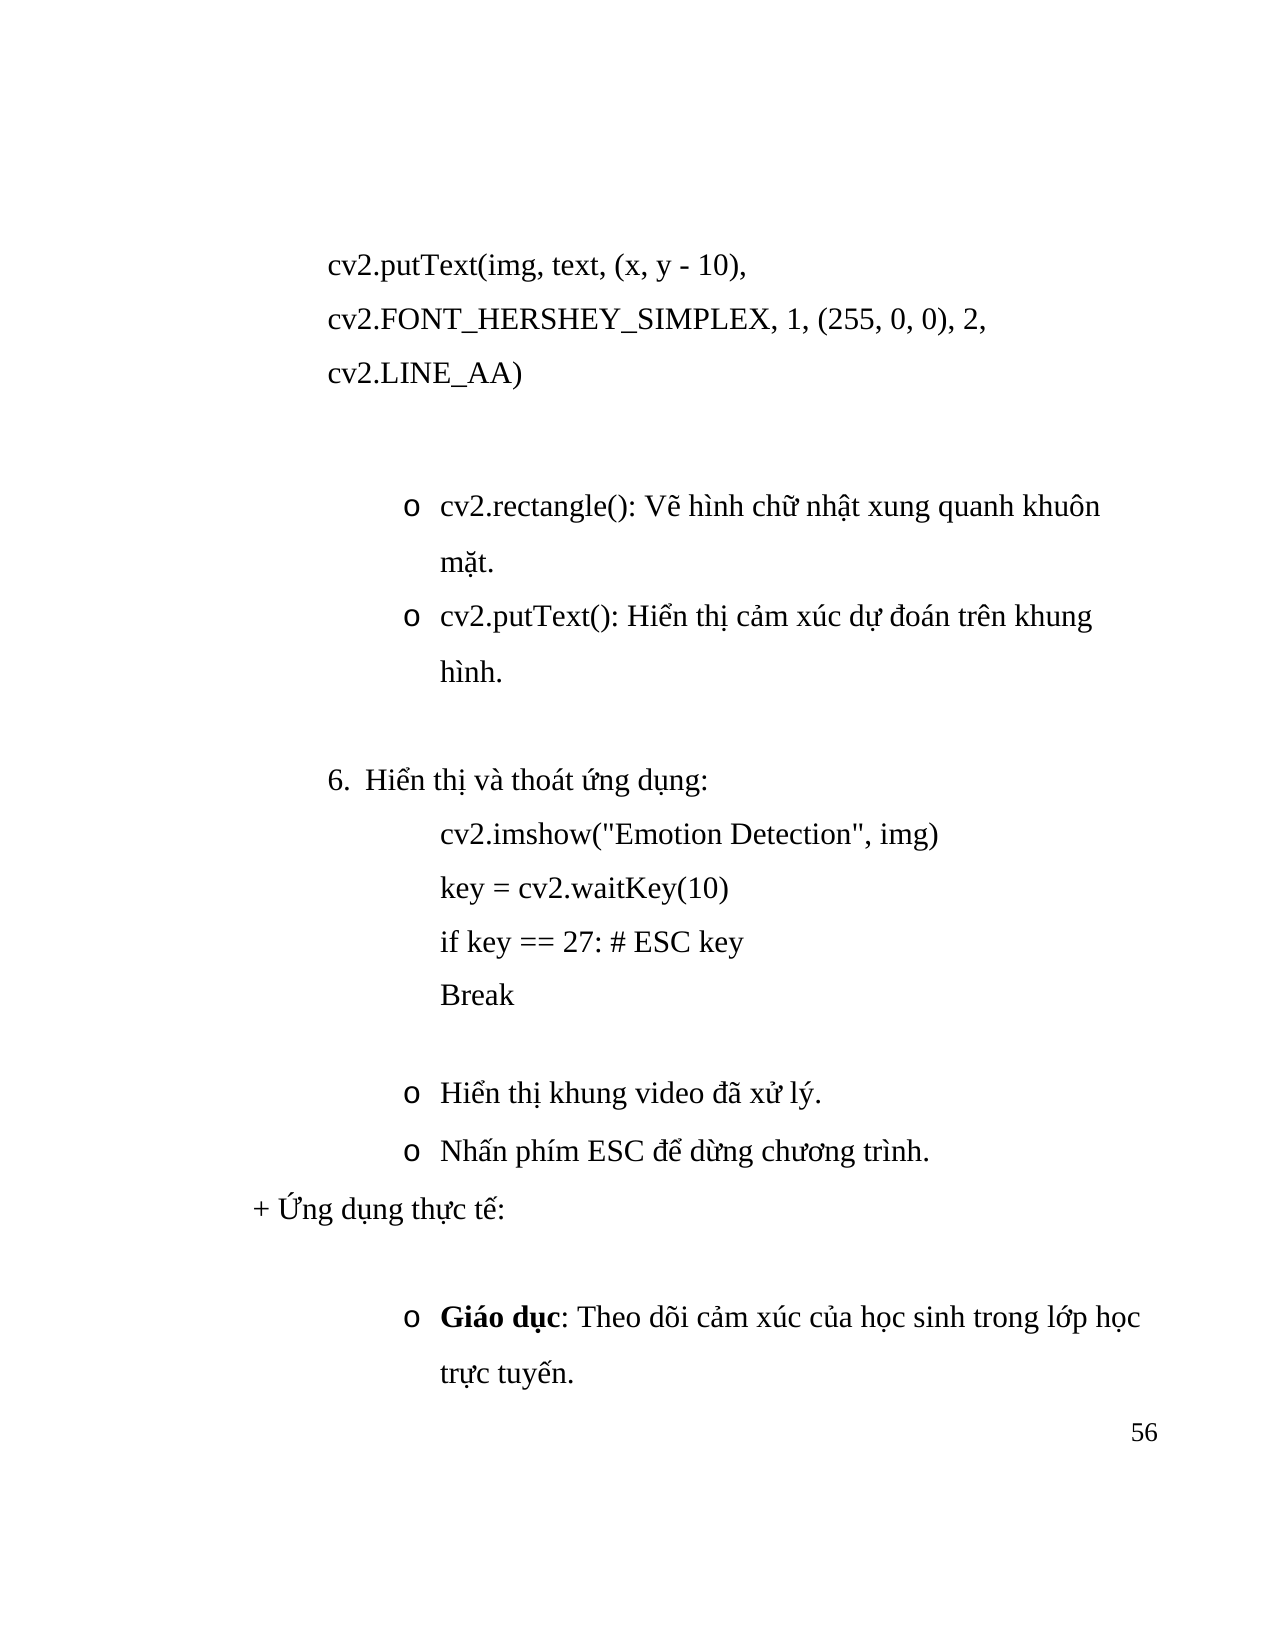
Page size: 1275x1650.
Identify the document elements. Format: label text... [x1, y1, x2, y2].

text cv2.putText(img, text, (x, y - 10), cv2.FONT_HERSHEY_SIMPLEX, 1, (255, 0, 0), 2, cv2.LINE_AA) [327, 246, 1157, 390]
list cv2.putText(): Hiển thị cảm xúc dự đoán trên khung hình. [402, 597, 1157, 689]
list Nhấn phím ESC để dừng chương trình. [402, 1133, 1157, 1171]
text + Ứng dụng thực tế: [252, 1190, 1157, 1226]
list Break [365, 977, 1157, 1059]
list Giáo dục: Theo dõi cảm xúc của học sinh trong lớp học trực tuyến. [402, 1298, 1157, 1391]
list key = cv2.waitKey(10) [365, 869, 1157, 905]
list Hiển thị khung video đã xử lý. [402, 1075, 1157, 1113]
list cv2.rectangle(): Vẽ hình chữ nhật xung quanh khuôn mặt. [402, 487, 1157, 579]
list Hiển thị và thoát ứng dụng: [327, 761, 1157, 797]
list cv2.imshow("Emotion Detection", img) [365, 815, 1157, 851]
list if key == 27: # ESC key [365, 923, 1157, 959]
